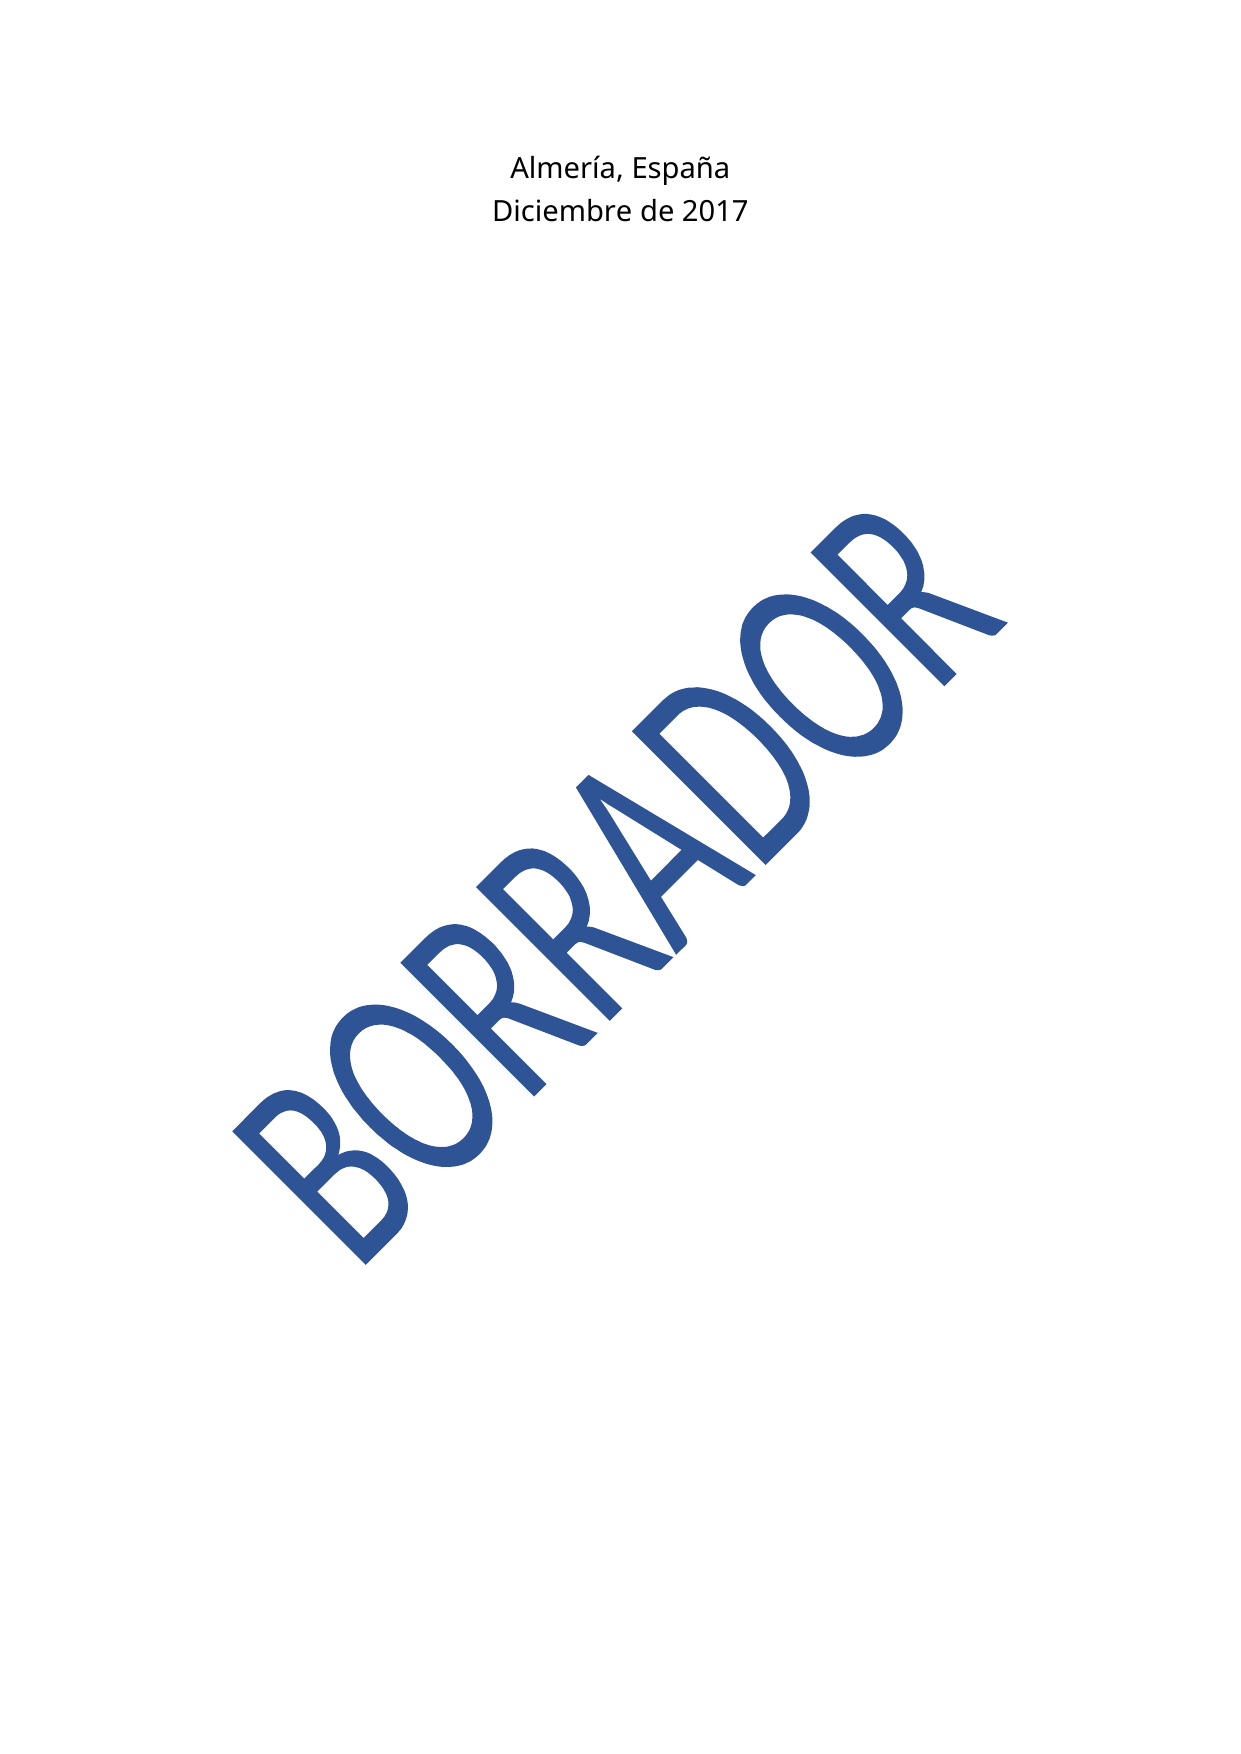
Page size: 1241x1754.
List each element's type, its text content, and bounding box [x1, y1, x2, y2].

text Diciembre de 2017 [177, 190, 1063, 230]
text Almería, España [177, 148, 1063, 187]
